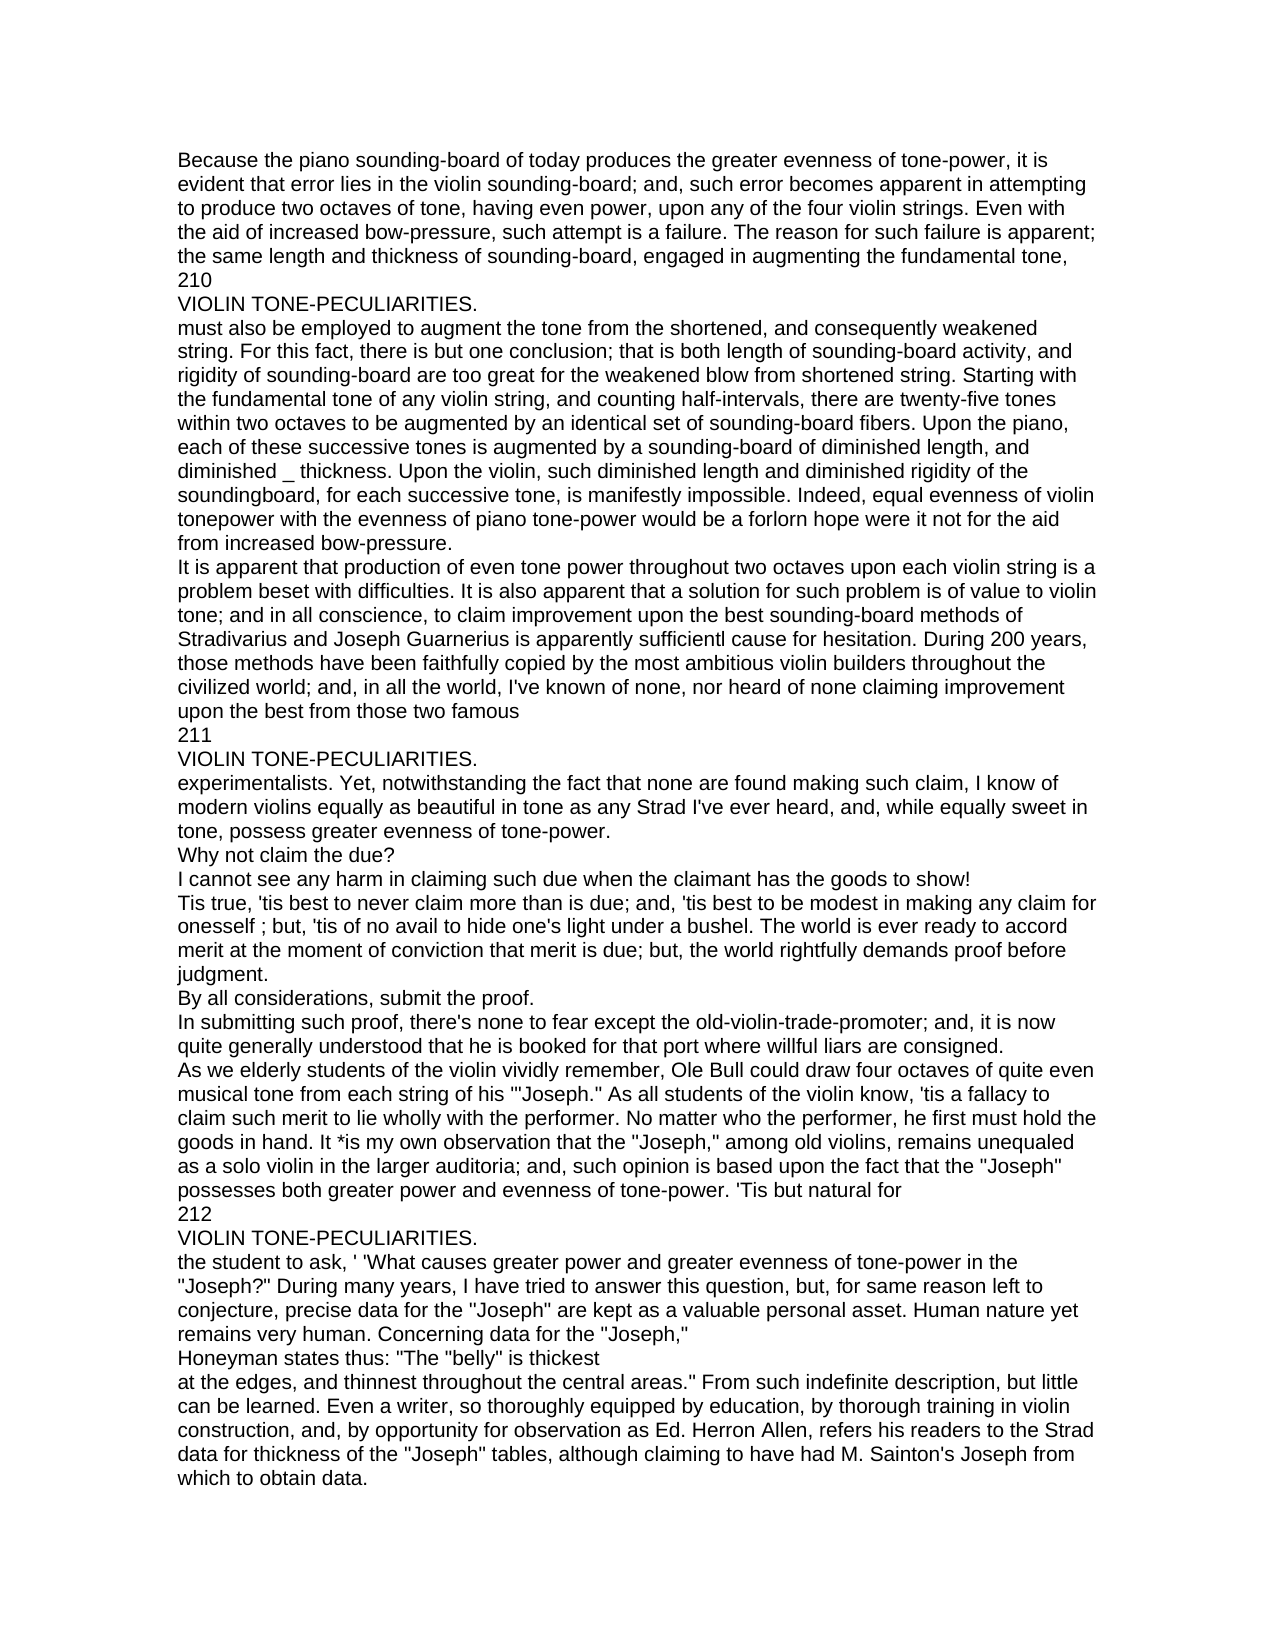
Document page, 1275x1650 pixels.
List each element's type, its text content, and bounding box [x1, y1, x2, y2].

text VIOLIN TONE-PECULIARITIES. [177, 291, 1098, 315]
text VIOLIN TONE-PECULIARITIES. [177, 1226, 1098, 1250]
text As we elderly students of the violin vividly remember, Ole Bull could draw four octaves of quite even musical tone from each string of his '"Joseph." As all students of the violin know, 'tis a fallacy to claim such merit to lie wholly with the performer. No matter who the performer, he first must hold the goods in hand. It *is my own observation that the "Joseph," among old violins, remains unequaled as a solo violin in the larger auditoria; and, such opinion is based upon the fact that the "Joseph" possesses both greater power and evenness of tone-power. 'Tis but natural for [177, 1058, 1098, 1202]
text the student to ask, ' 'What causes greater power and greater evenness of tone-power in the "Joseph?" During many years, I have tried to answer this question, but, for same reason left to conjecture, precise data for the ''Joseph" are kept as a valuable personal asset. Human nature yet remains very human. Concerning data for the "Joseph," [177, 1250, 1098, 1346]
text 211 [177, 723, 1098, 747]
text VIOLIN TONE-PECULIARITIES. [177, 747, 1098, 771]
text By all considerations, submit the proof. [177, 986, 1098, 1010]
text must also be employed to augment the tone from the shortened, and consequently weakened string. For this fact, there is but one conclusion; that is both length of sounding-board activity, and rigidity of sounding-board are too great for the weakened blow from shortened string. Starting with the fundamental tone of any violin string, and counting half-intervals, there are twenty-five tones within two octaves to be augmented by an identical set of sounding-board fibers. Upon the piano, each of these successive tones is augmented by a sounding-board of diminished length, and diminished _ thickness. Upon the violin, such diminished length and diminished rigidity of the soundingboard, for each successive tone, is manifestly impossible. Indeed, equal evenness of violin tonepower with the evenness of piano tone-power would be a forlorn hope were it not for the aid from increased bow-pressure. [177, 315, 1098, 555]
text 210 [177, 267, 1098, 291]
text It is apparent that production of even tone power throughout two octaves upon each violin string is a problem beset with difficulties. It is also apparent that a solution for such problem is of value to violin tone; and in all conscience, to claim improvement upon the best sounding-board methods of Stradivarius and Joseph Guarnerius is apparently sufficientl cause for hesitation. During 200 years, those methods have been faithfully copied by the most ambitious violin builders throughout the civilized world; and, in all the world, I've known of none, nor heard of none claiming improvement upon the best from those two famous [177, 555, 1098, 723]
text Tis true, 'tis best to never claim more than is due; and, 'tis best to be modest in making any claim for onesself ; but, 'tis of no avail to hide one's light under a bushel. The world is ever ready to accord merit at the moment of conviction that merit is due; but, the world rightfully demands proof before judgment. [177, 890, 1098, 986]
text Honeyman states thus: "The "belly" is thickest [177, 1346, 1098, 1369]
text Why not claim the due? [177, 842, 1098, 866]
text I cannot see any harm in claiming such due when the claimant has the goods to show! [177, 866, 1098, 890]
text Because the piano sounding-board of today produces the greater evenness of tone-power, it is evident that error lies in the violin sounding-board; and, such error becomes apparent in attempting to produce two octaves of tone, having even power, upon any of the four violin strings. Even with the aid of increased bow-pressure, such attempt is a failure. The reason for such failure is apparent; the same length and thickness of sounding-board, engaged in augmenting the fundamental tone, [177, 148, 1098, 267]
text In submitting such proof, there's none to fear except the old-violin-trade-promoter; and, it is now quite generally understood that he is booked for that port where willful liars are consigned. [177, 1010, 1098, 1058]
text at the edges, and thinnest throughout the central areas." From such indefinite description, but little can be learned. Even a writer, so thoroughly equipped by education, by thorough training in violin construction, and, by opportunity for observation as Ed. Herron Allen, refers his readers to the Strad data for thickness of the "Joseph" tables, although claiming to have had M. Sainton's Joseph from which to obtain data. [177, 1369, 1098, 1489]
text experimentalists. Yet, notwithstanding the fact that none are found making such claim, I know of modern violins equally as beautiful in tone as any Strad I've ever heard, and, while equally sweet in tone, possess greater evenness of tone-power. [177, 771, 1098, 842]
text 212 [177, 1202, 1098, 1226]
